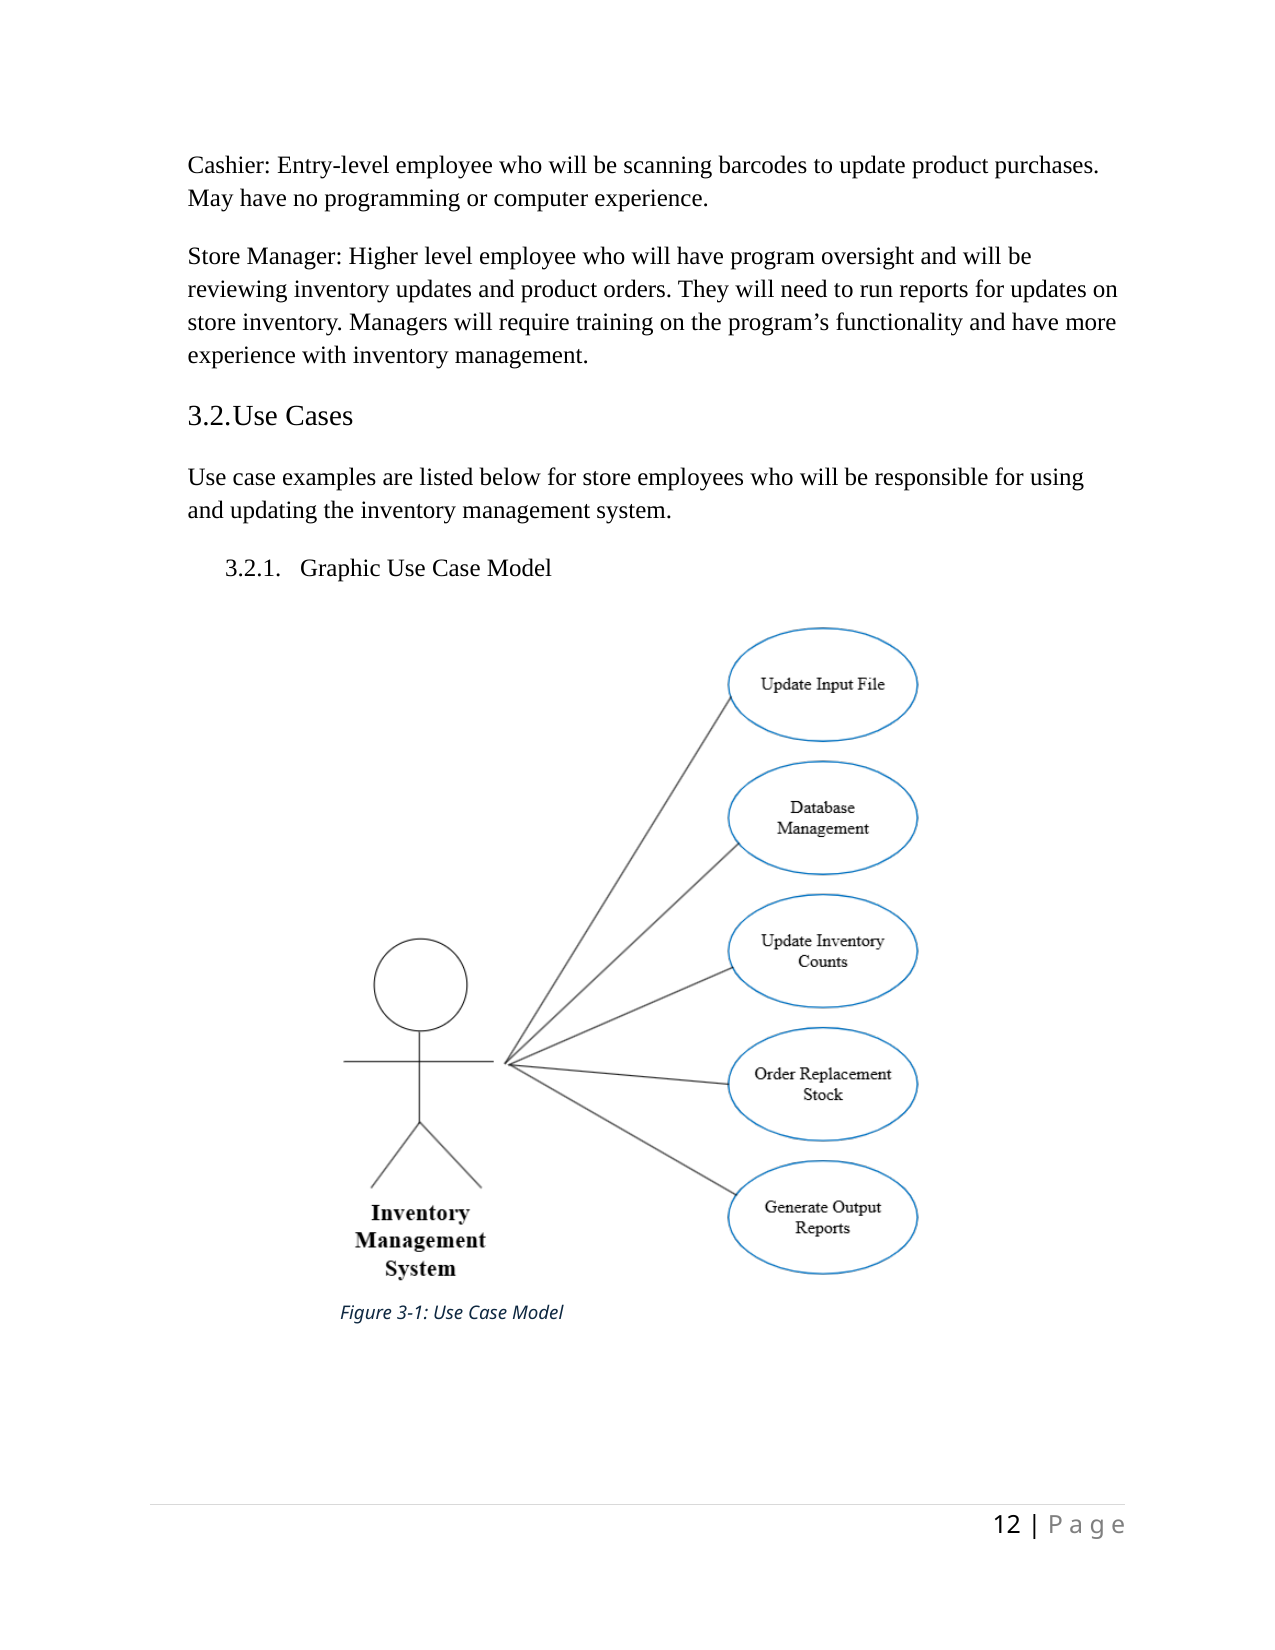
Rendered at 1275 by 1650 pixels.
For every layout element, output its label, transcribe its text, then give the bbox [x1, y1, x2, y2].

list Graphic Use Case Model [225, 553, 1125, 581]
picture [339, 622, 923, 1289]
text Cashier: Entry-level employee who will be scanning barcodes to update product purchases. May have no programming or computer experience. [187, 150, 1125, 212]
subtitle Use Cases [187, 398, 1125, 432]
text Store Manager: Higher level employee who will have program oversight and will be reviewing inventory updates and product orders. They will need to run reports for updates on store inventory. Managers will require training on the program’s functionality and have more experience with inventory management. [187, 241, 1125, 369]
text Use case examples are listed below for store employees who will be responsible for using and updating the inventory management system. [187, 462, 1125, 523]
